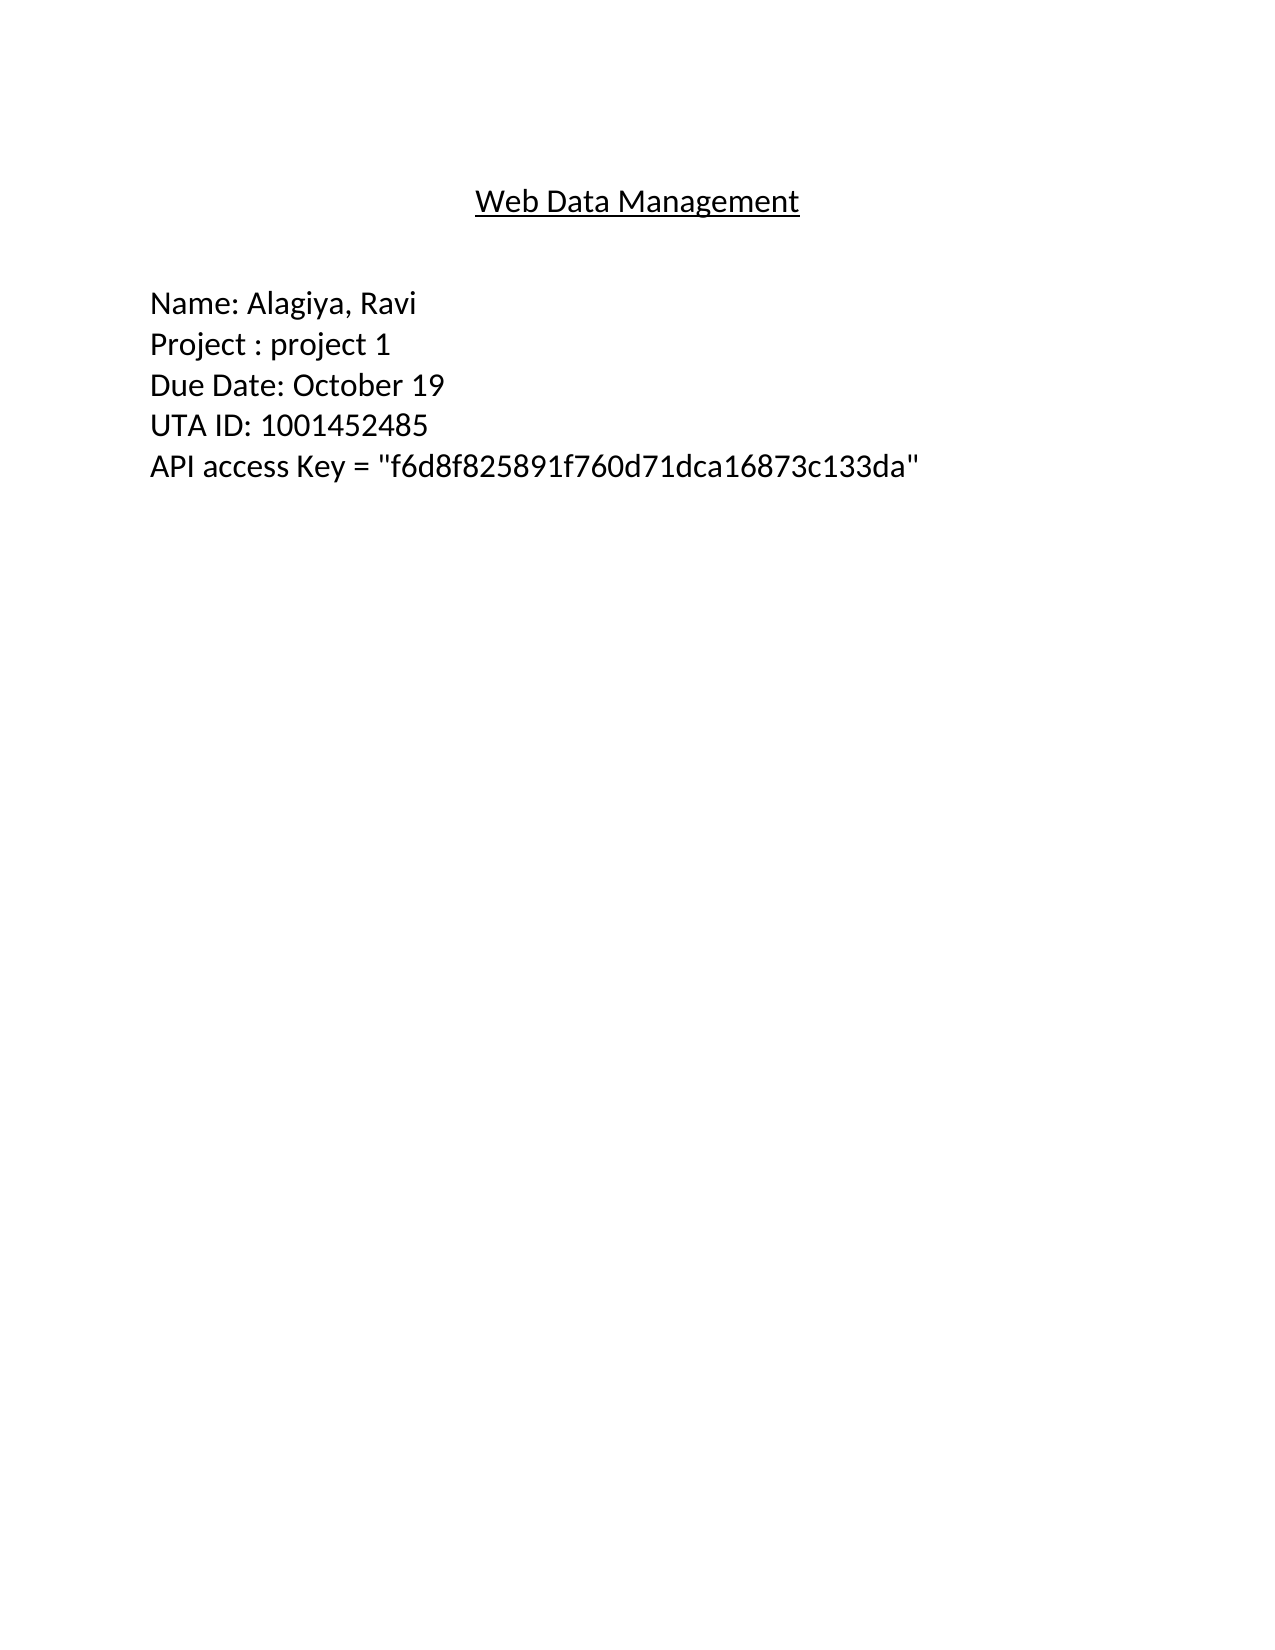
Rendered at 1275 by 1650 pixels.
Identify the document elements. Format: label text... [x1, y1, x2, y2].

text Project : project 1 [150, 323, 1125, 364]
text Name: Alagiya, Ravi [150, 282, 1125, 323]
text UTA ID: 1001452485 [150, 404, 1125, 445]
text Web Data Management [150, 181, 1125, 221]
text API access Key = "f6d8f825891f760d71dca16873c133da" [150, 445, 1125, 486]
text Due Date: October 19 [150, 364, 1125, 404]
